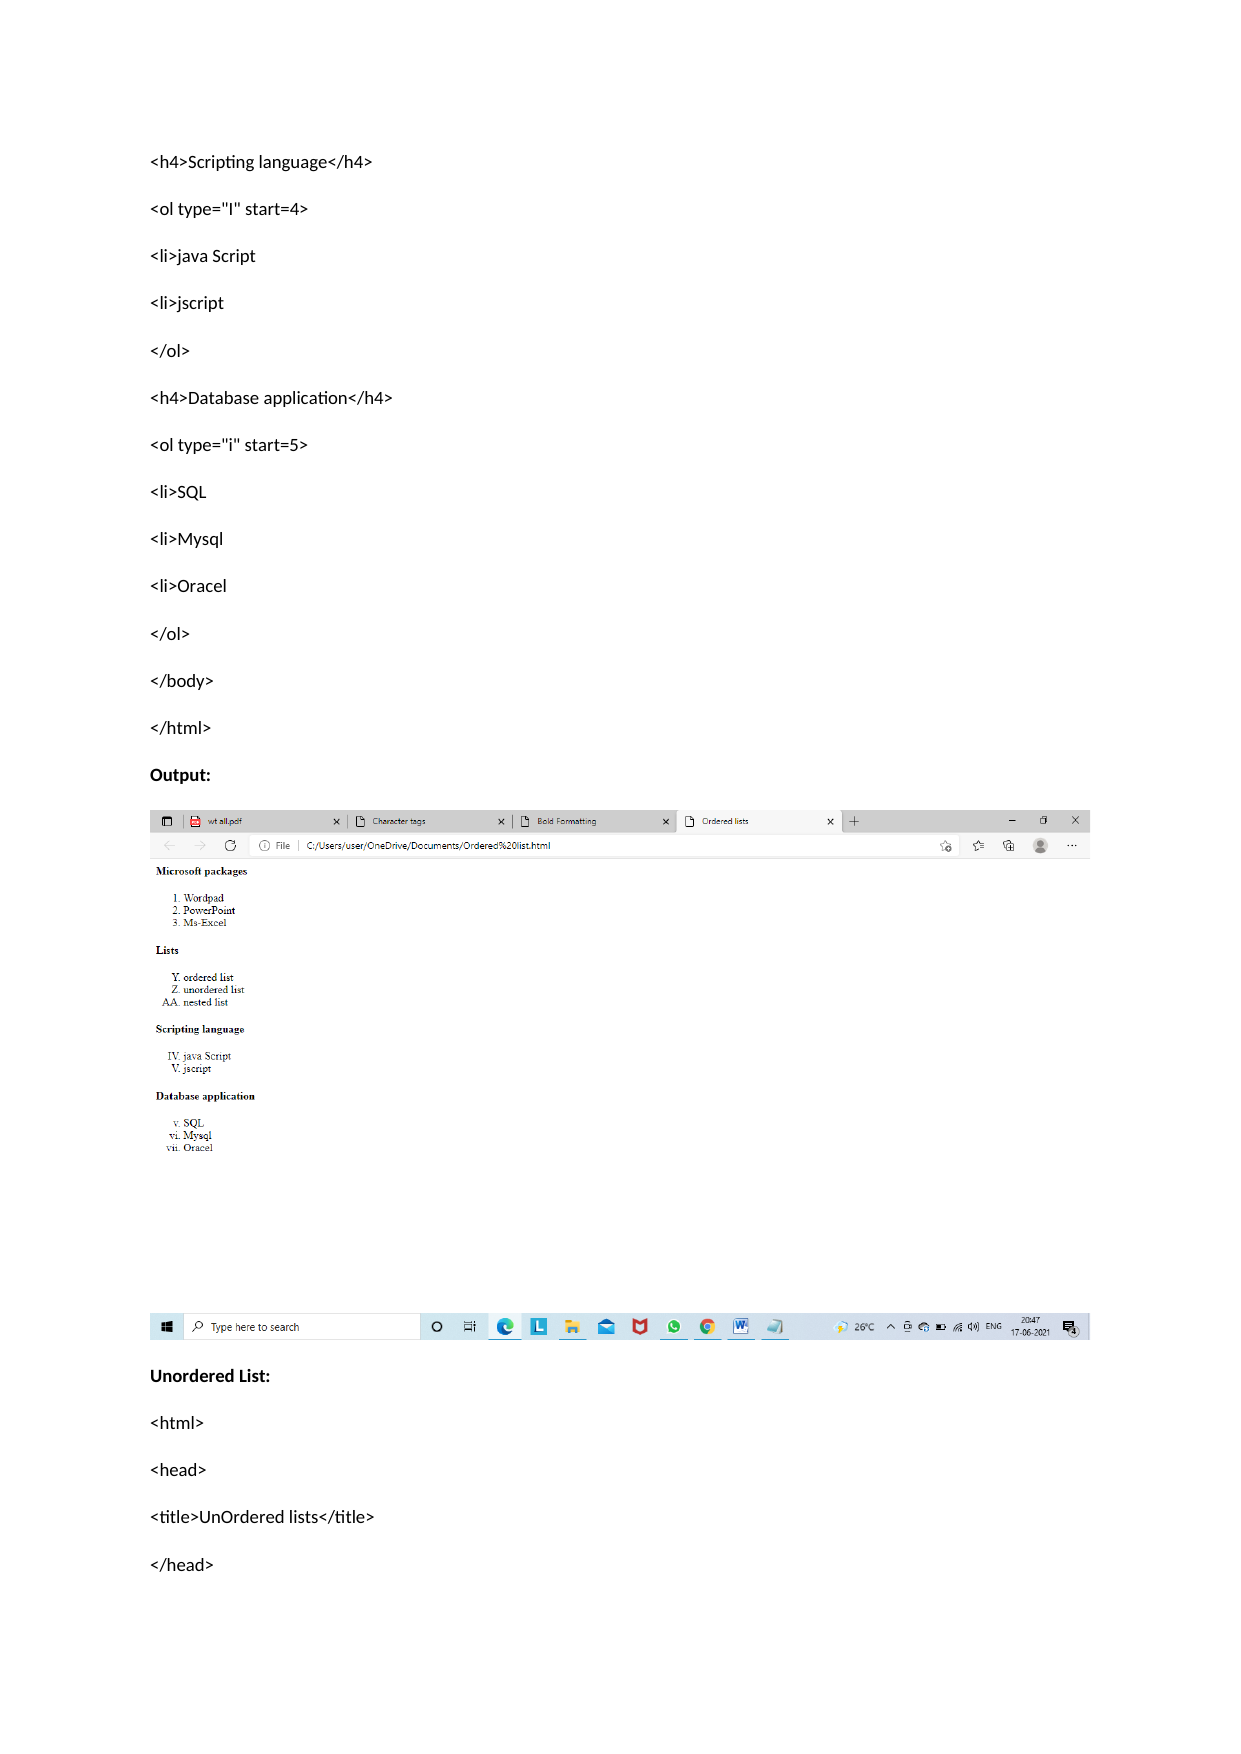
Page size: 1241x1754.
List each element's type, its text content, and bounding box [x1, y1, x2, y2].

text <li>Mysql [150, 527, 1090, 550]
text <li>Oracel [150, 575, 1090, 598]
text <title>UnOrdered lists</title> [150, 1506, 1090, 1529]
text <h4>Database application</h4> [150, 386, 1090, 409]
text <html> [150, 1411, 1090, 1434]
text <li>SQL [150, 480, 1090, 503]
text <h4>Scripting language</h4> [150, 150, 1090, 173]
text </html> [150, 716, 1090, 739]
text <li>java Script [150, 244, 1090, 267]
text <ol type="I" start=4> [150, 197, 1090, 220]
picture [150, 810, 1091, 1340]
text <head> [150, 1458, 1090, 1481]
text </body> [150, 669, 1090, 692]
text <ol type="i" start=5> [150, 433, 1090, 456]
text Output: [150, 763, 1090, 786]
text <li>jscript [150, 292, 1090, 314]
text </ol> [150, 339, 1090, 362]
text </ol> [150, 622, 1090, 645]
text </head> [150, 1553, 1090, 1576]
text Unordered List: [150, 1364, 1090, 1387]
